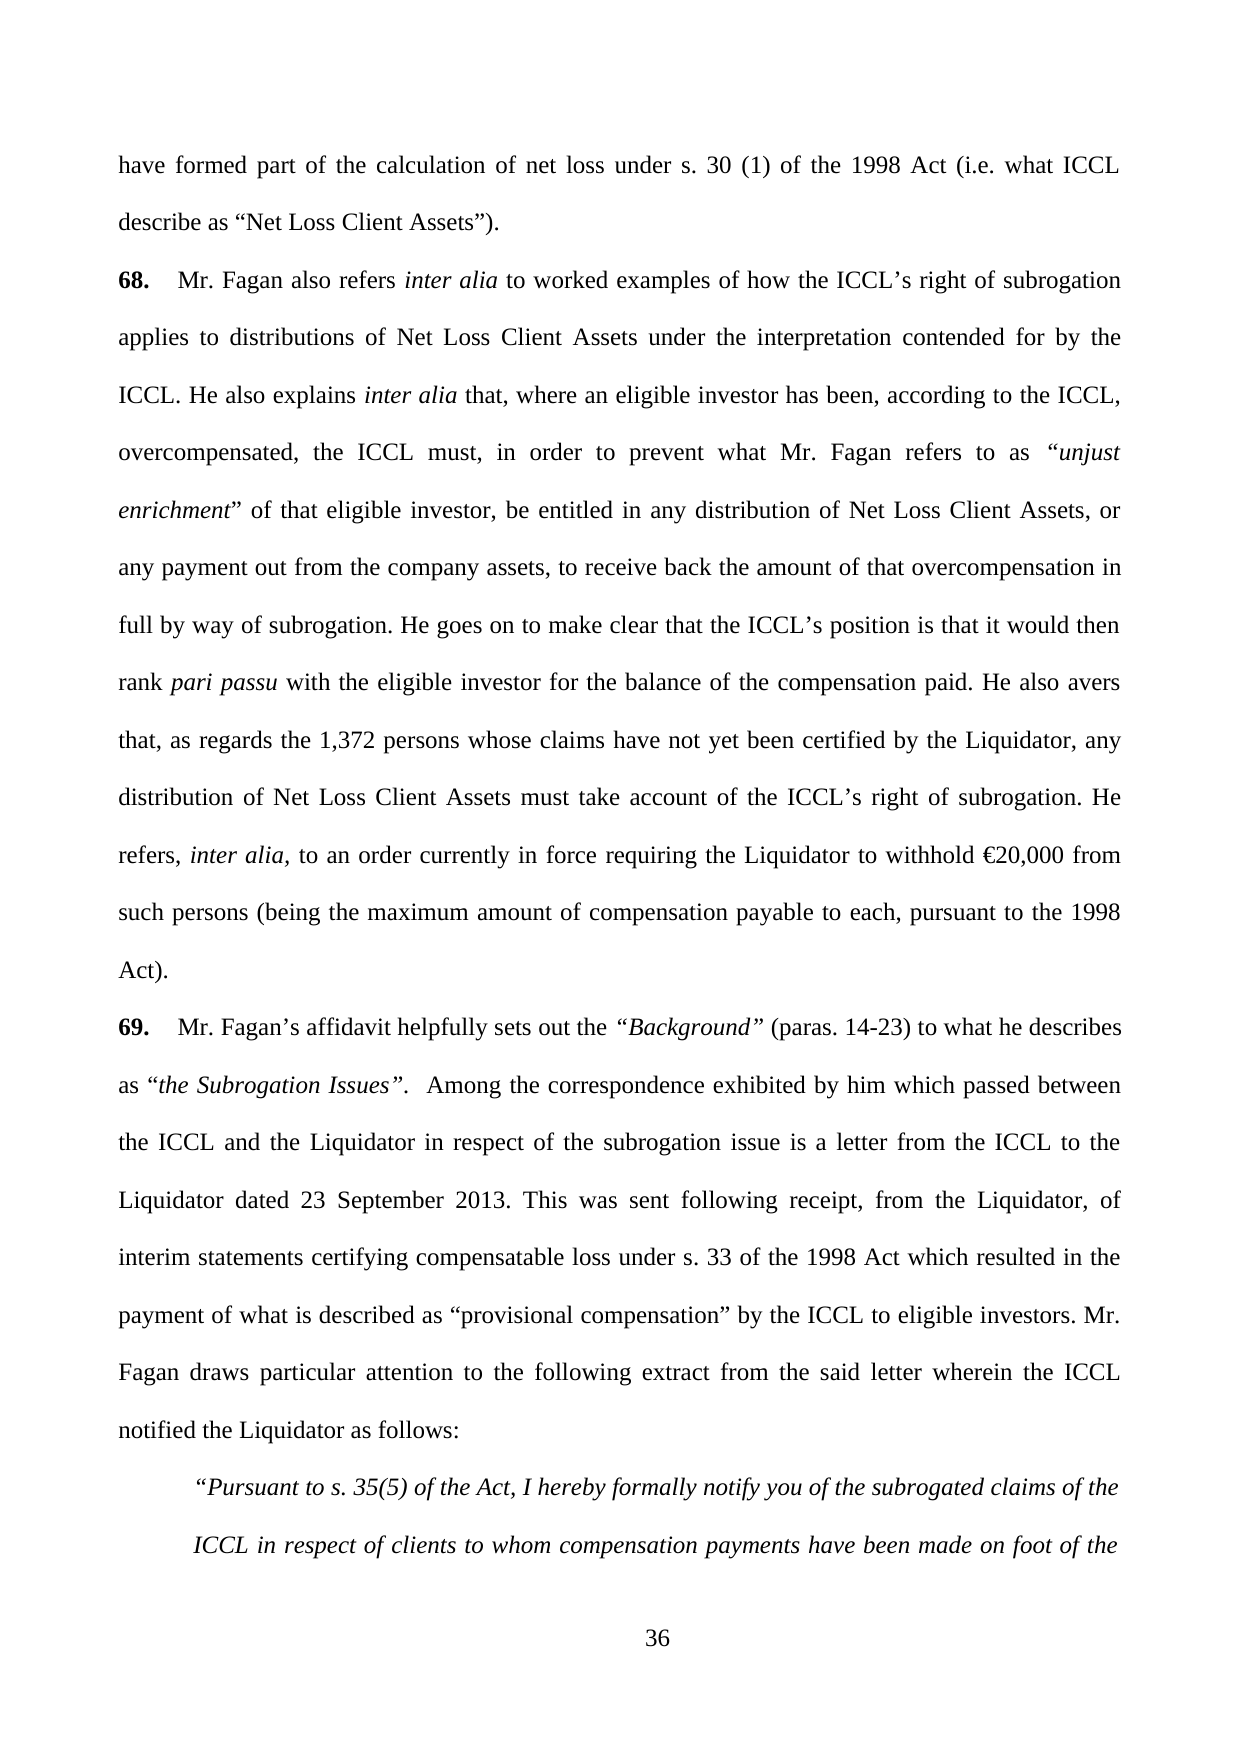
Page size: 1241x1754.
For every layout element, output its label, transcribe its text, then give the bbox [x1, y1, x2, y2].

list Mr. Fagan’s affidavit helpfully sets out the “Background” (paras. 14-23) to what he describes as “the Subrogation Issues”. Among the correspondence exhibited by him which passed between the ICCL and the Liquidator in respect of the subrogation issue is a letter from the ICCL to the Liquidator dated 23 September 2013. This was sent following receipt, from the Liquidator, of interim statements certifying compensatable loss under s. 33 of the 1998 Act which resulted in the payment of what is described as “provisional compensation” by the ICCL to eligible investors. Mr. Fagan draws particular attention to the following extract from the said letter wherein the ICCL notified the Liquidator as follows: [118, 1012, 1122, 1444]
list Mr. Fagan also refers inter alia to worked examples of how the ICCL’s right of subrogation applies to distributions of Net Loss Client Assets under the interpretation contended for by the ICCL. He also explains inter alia that, where an eligible investor has been, according to the ICCL, overcompensated, the ICCL must, in order to prevent what Mr. Fagan refers to as “unjust enrichment” of that eligible investor, be entitled in any distribution of Net Loss Client Assets, or any payment out from the company assets, to receive back the amount of that overcompensation in full by way of subrogation. He goes on to make clear that the ICCL’s position is that it would then rank pari passu with the eligible investor for the balance of the compensation paid. He also avers that, as regards the 1,372 persons whose claims have not yet been certified by the Liquidator, any distribution of Net Loss Client Assets must take account of the ICCL’s right of subrogation. He refers, inter alia, to an order currently in force requiring the Liquidator to withhold €20,000 from such persons (being the maximum amount of compensation payable to each, pursuant to the 1998 Act). [118, 265, 1122, 984]
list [118, 150, 1122, 236]
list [193, 1472, 1122, 1559]
